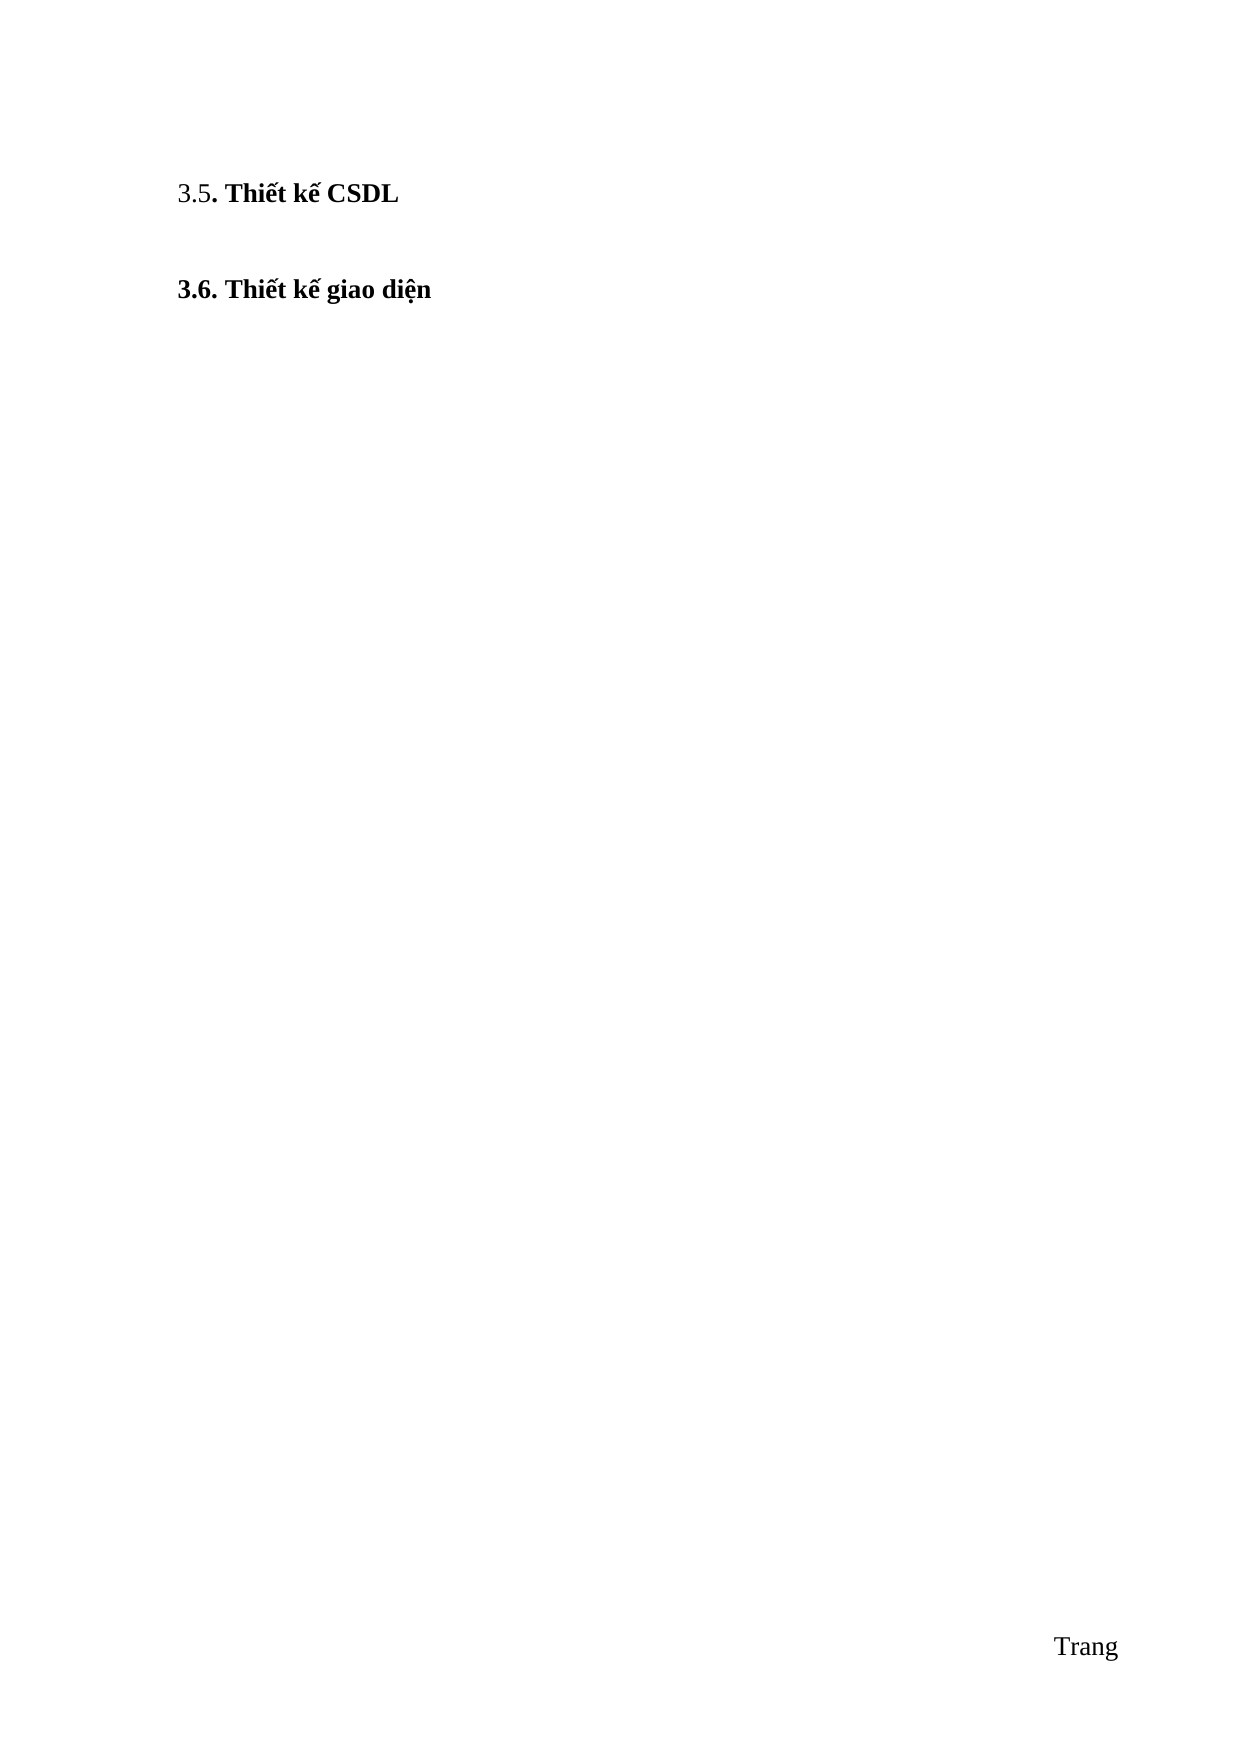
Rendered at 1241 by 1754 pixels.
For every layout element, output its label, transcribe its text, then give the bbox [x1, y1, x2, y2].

text 3.5. Thiết kế CSDL [177, 177, 1122, 208]
text 3.6. Thiết kế giao diện [177, 274, 1122, 305]
